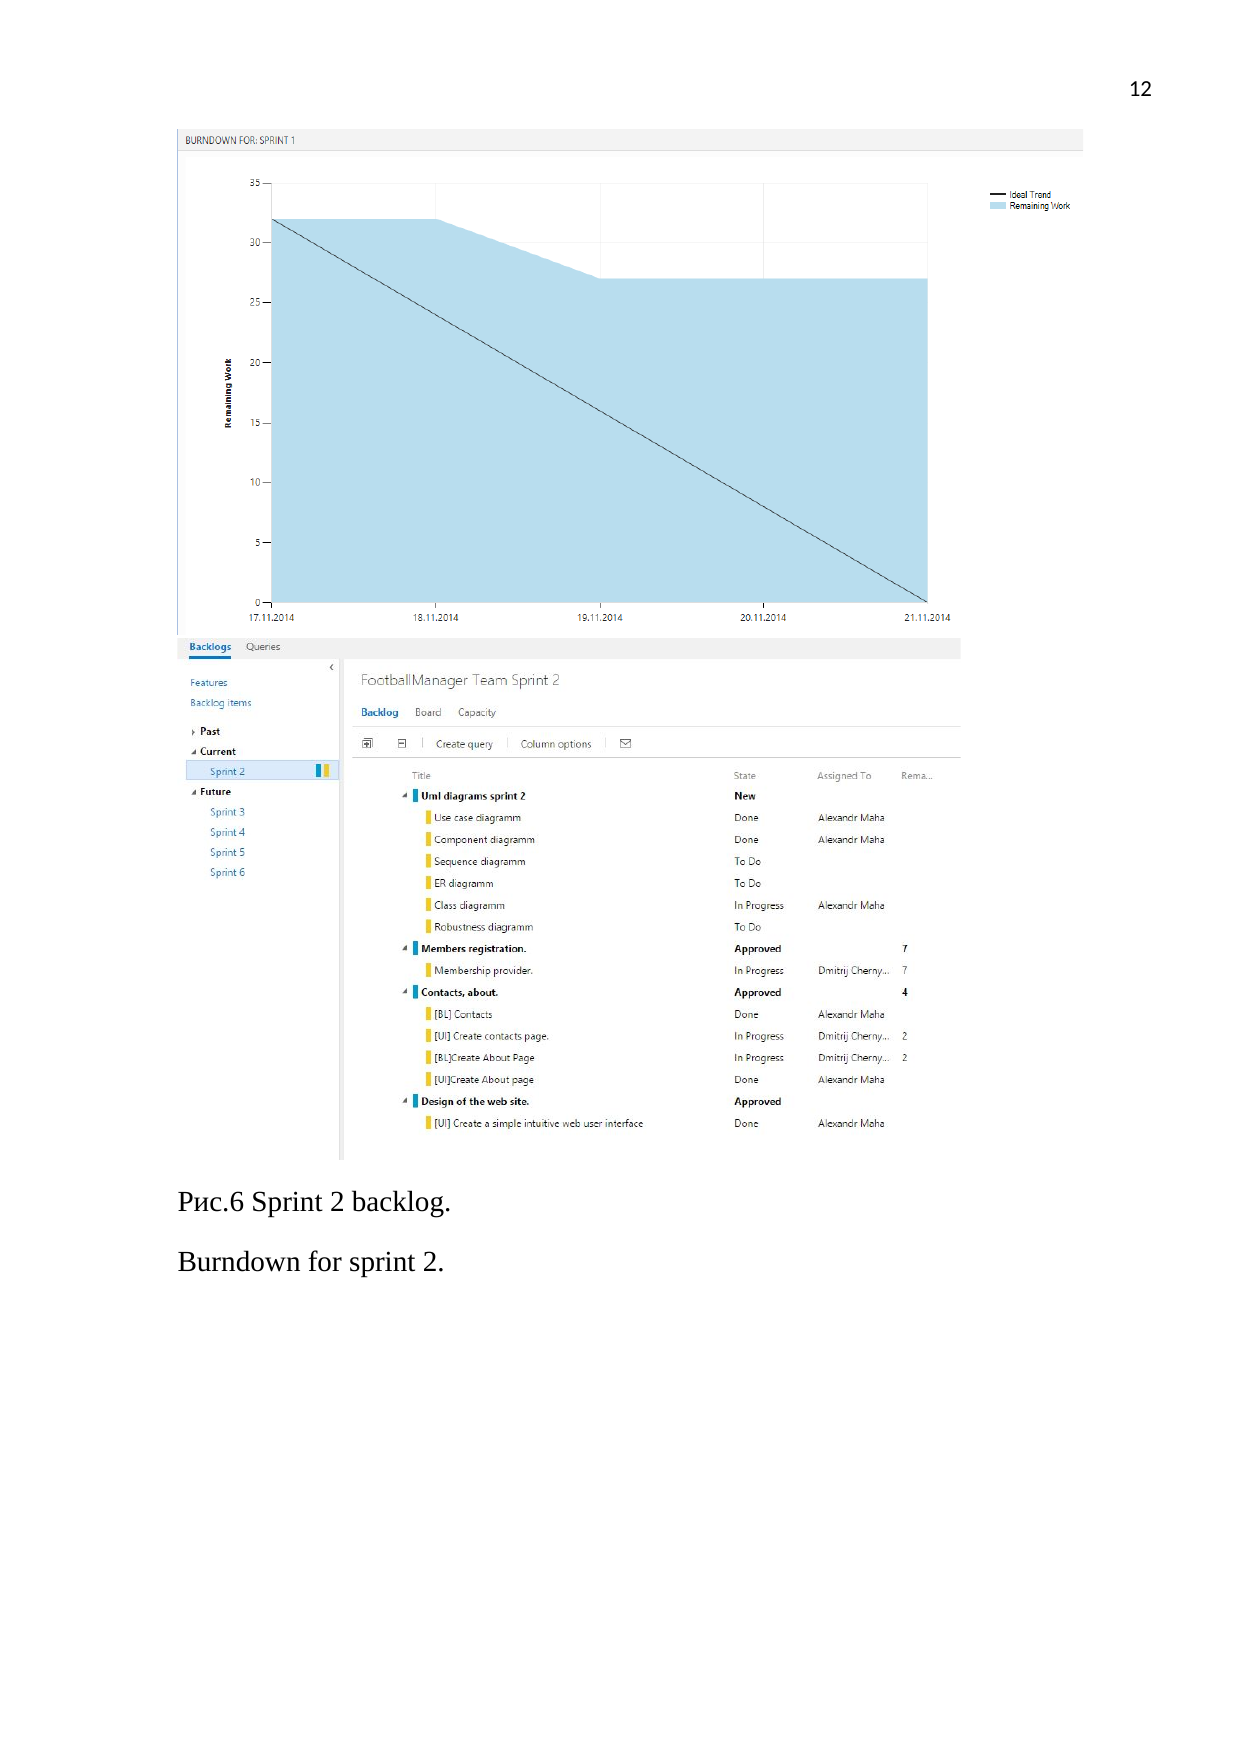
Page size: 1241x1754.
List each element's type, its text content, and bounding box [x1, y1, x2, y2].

picture [177, 638, 961, 1160]
text Рис.6 Sprint 2 backlog. [177, 1184, 1152, 1218]
text Burndown for sprint 2. [177, 1244, 1152, 1277]
picture [177, 129, 1084, 635]
